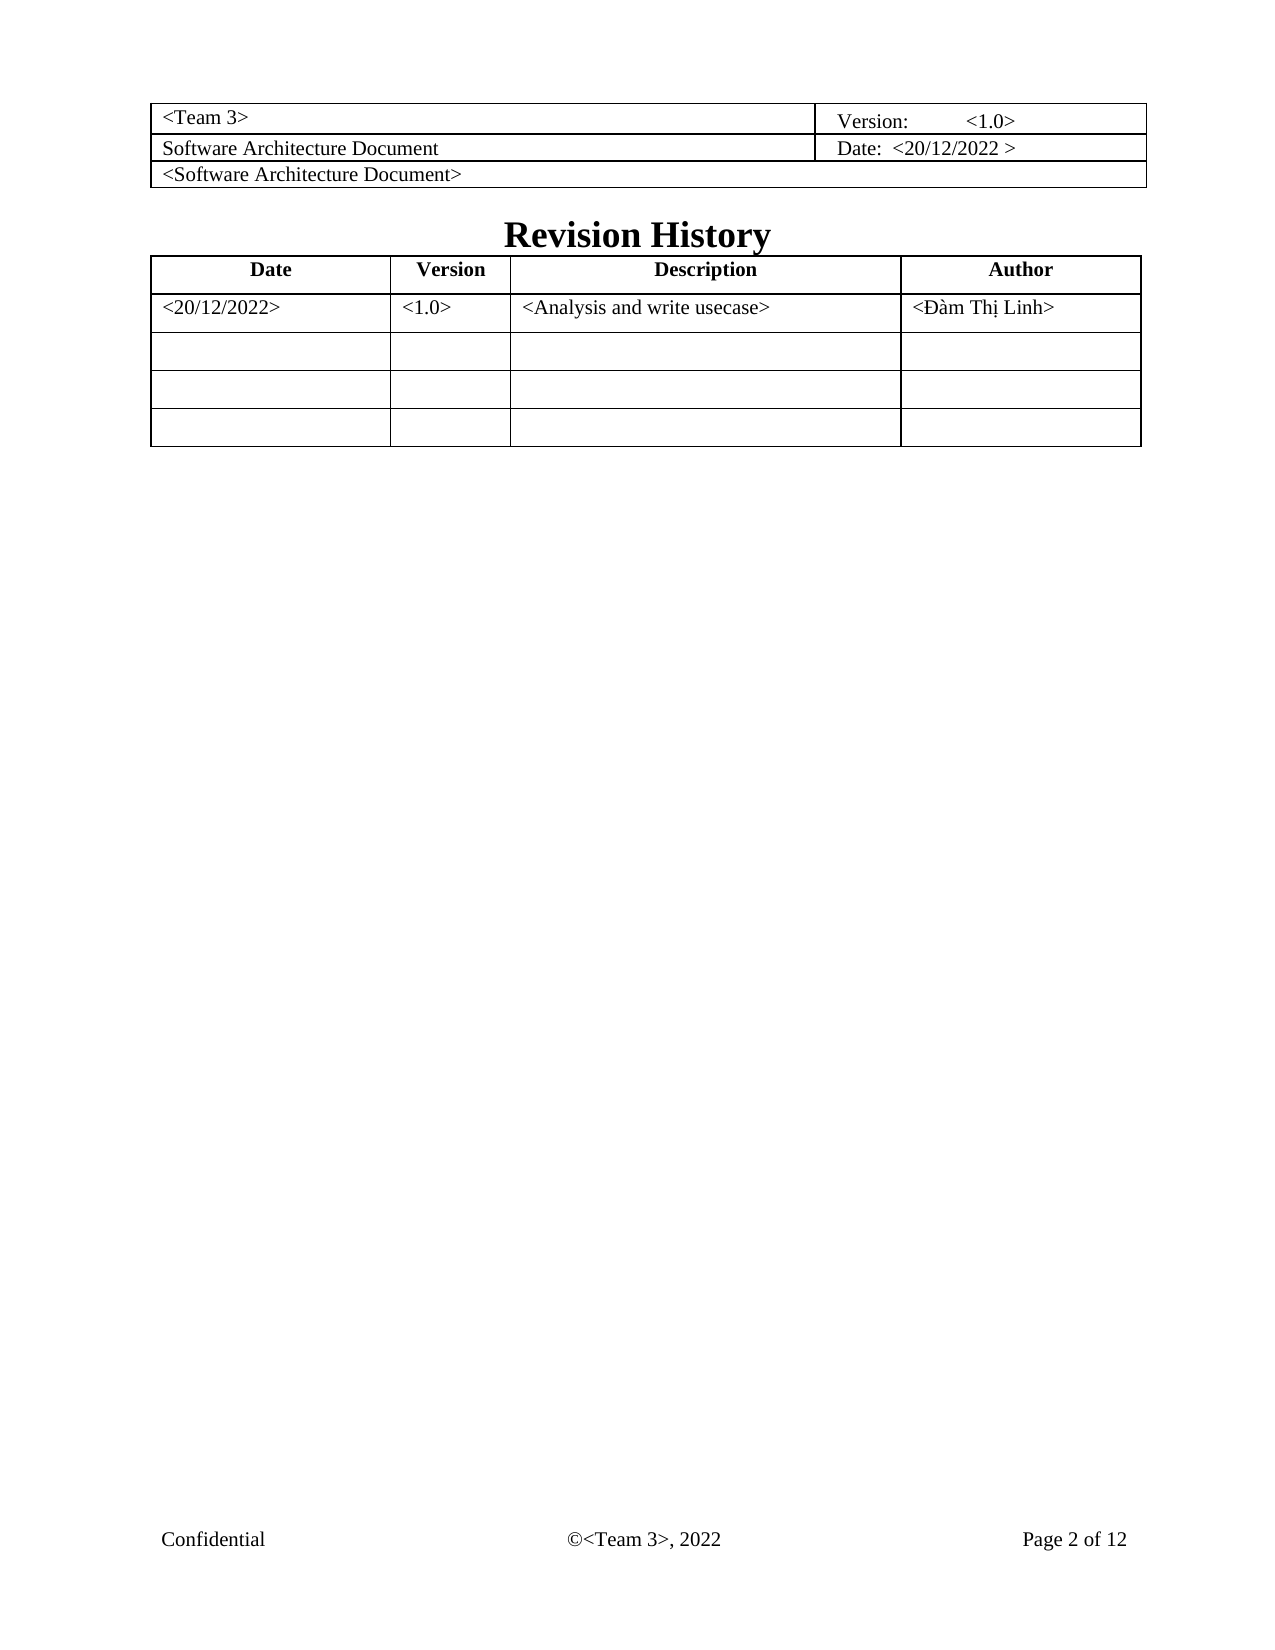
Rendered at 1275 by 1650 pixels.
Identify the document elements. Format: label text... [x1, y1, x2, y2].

table_header Date [152, 257, 390, 293]
table_header Author [902, 257, 1140, 293]
table_cell [391, 371, 510, 408]
table_cell [511, 333, 900, 369]
table_cell [902, 371, 1140, 408]
title Revision History [150, 212, 1125, 255]
table_cell [152, 409, 390, 446]
table_cell <Đàm Thị Linh> [902, 295, 1140, 331]
table_cell [152, 333, 390, 369]
table_cell [391, 409, 510, 446]
table_cell <1.0> [391, 295, 510, 331]
table_cell [902, 333, 1140, 369]
table_cell <20/12/2022> [152, 295, 390, 331]
table_cell [511, 371, 900, 408]
table_cell <Analysis and write usecase> [511, 295, 900, 331]
table_cell [152, 371, 390, 408]
table_cell [902, 409, 1140, 446]
table_cell [511, 409, 900, 446]
table_cell [391, 333, 510, 369]
table_header Version [391, 257, 510, 293]
table_header Description [511, 257, 900, 293]
